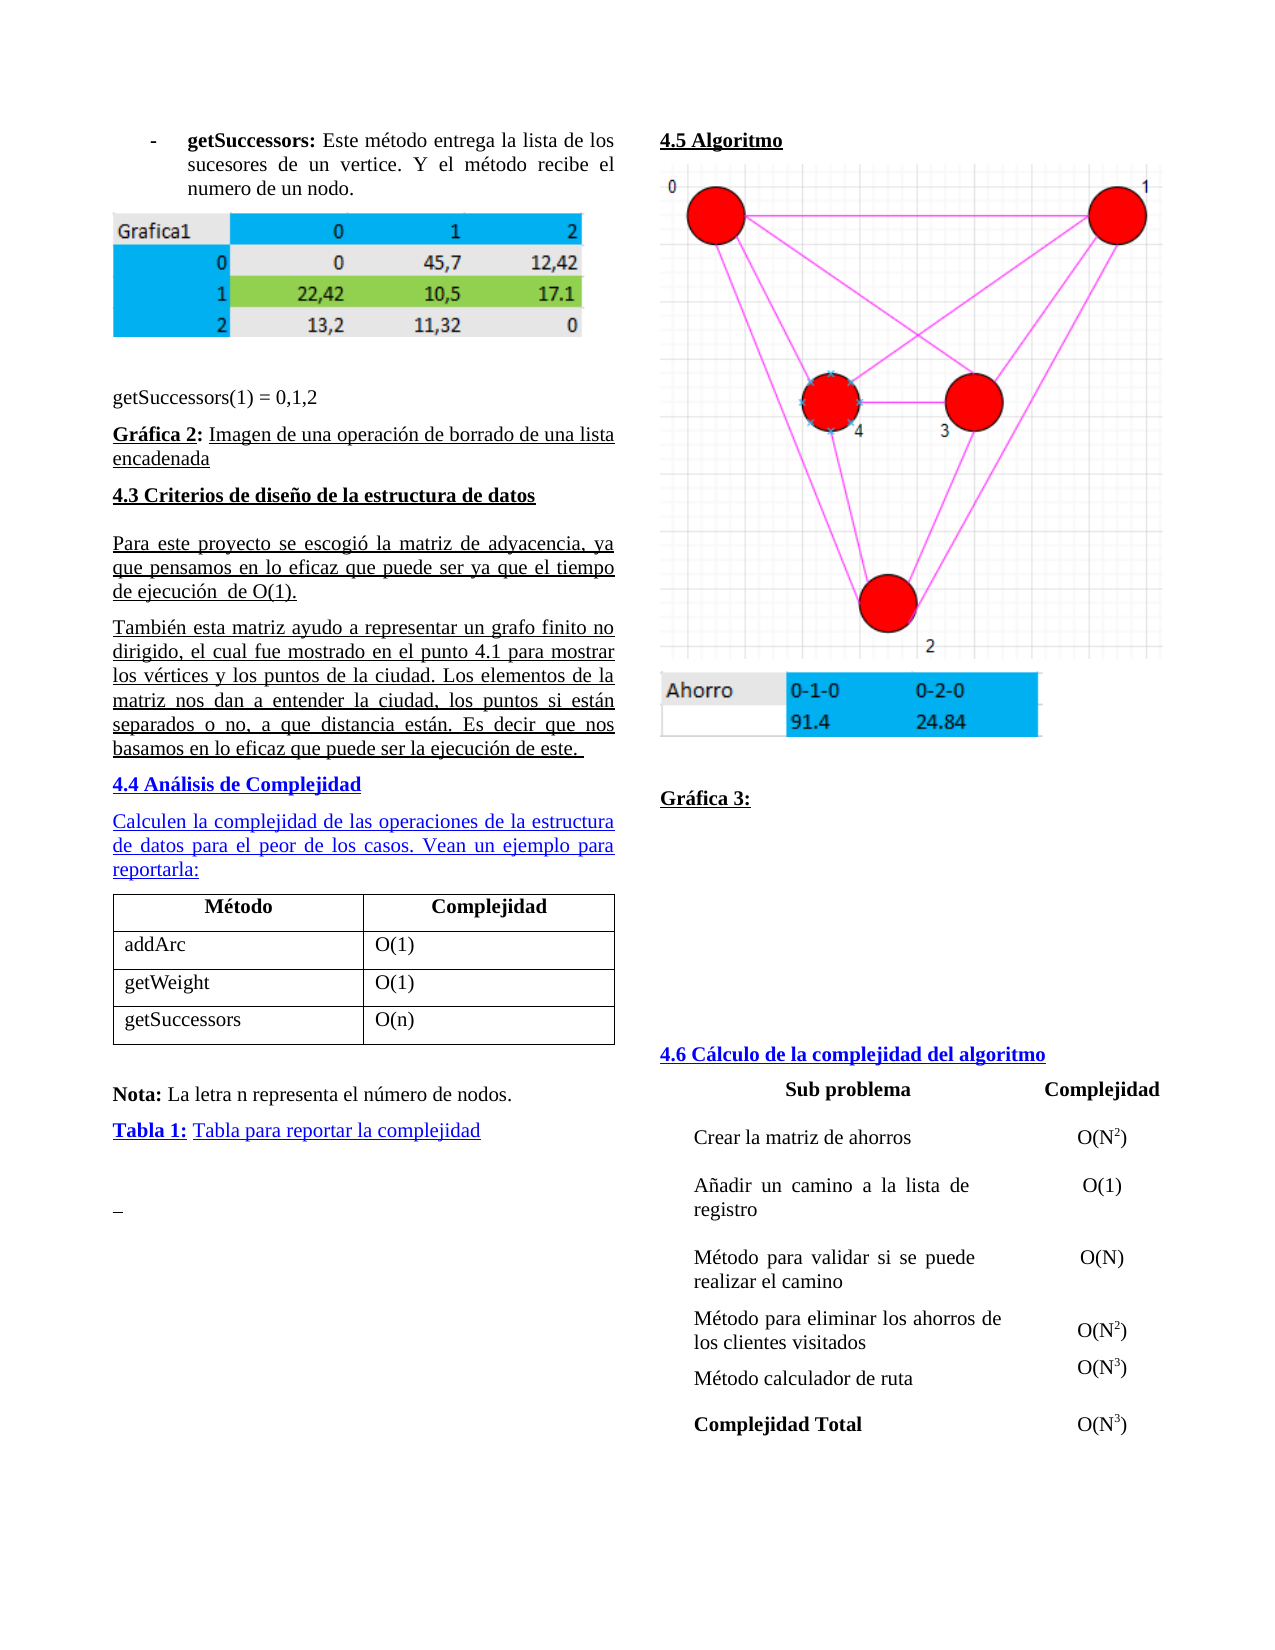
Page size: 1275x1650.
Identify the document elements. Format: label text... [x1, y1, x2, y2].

table_header Sub problema [673, 1079, 1023, 1113]
text 4.5 Algoritmo [660, 127, 1162, 152]
text Calculen la complejidad de las operaciones de la estructura de datos para el peor de los casos. Vean un ejemplo para reportarla: [112, 809, 615, 830]
text Nota: La letra n representa el número de nodos. [112, 1081, 615, 1106]
table_cell O(1) [364, 932, 614, 969]
text Tabla 1: Tabla para reportar la complejidad [112, 1118, 615, 1142]
table_cell Crear la matriz de ahorros [673, 1113, 1023, 1162]
subtitle 4.3 Criterios de diseño de la estructura de datos [112, 482, 615, 531]
table_cell O(N2) [1023, 1113, 1181, 1162]
list getSuccessors: Este método entrega la lista de los sucesores de un vertice. Y el método recibe el numero de un nodo. [150, 127, 615, 200]
picture [112, 212, 585, 337]
table_cell getWeight [114, 970, 363, 1006]
table_cell addArc [114, 932, 363, 969]
text Calculen la complejidad de las operaciones de la estructura de datos para el peor de los casos. Vean un ejemplo para reportarla: [112, 831, 615, 854]
table_cell Añadir un camino a la lista de registro [673, 1162, 1023, 1233]
text Para este proyecto se escogió la matriz de adyacencia, ya que pensamos en lo eficaz que puede ser ya que el tiempo de ejecución de O(1). [112, 531, 615, 575]
table_cell Complejidad Total [673, 1402, 1023, 1437]
text Gráfica 2: Imagen de una operación de borrado de una lista encadenada [112, 422, 615, 470]
table_header Método [114, 895, 363, 931]
picture [959, 716, 964, 728]
table_cell Método para validar si se puede realizar el camino Método para eliminar los ahorros de los clientes visitados Método calculador de ruta [673, 1234, 1023, 1402]
picture [660, 671, 1043, 737]
text 4.6 Cálculo de la complejidad del algoritmo [660, 1042, 1162, 1066]
text Gráfica 3: [660, 786, 1162, 810]
table_header Complejidad [364, 895, 614, 931]
picture [660, 164, 1163, 659]
table_cell O(1) [364, 970, 614, 1006]
text Para este proyecto se escogió la matriz de adyacencia, ya que pensamos en lo eficaz que puede ser ya que el tiempo de ejecución de O(1). [112, 576, 615, 603]
text Calculen la complejidad de las operaciones de la estructura de datos para el peor de los casos. Vean un ejemplo para reportarla: [112, 855, 615, 881]
table_cell O(N) O(N2) O(N3) [1023, 1234, 1181, 1402]
table_cell O(N3) [1023, 1402, 1181, 1437]
text 4.4 Análisis de Complejidad [112, 772, 615, 796]
text getSuccessors(1) = 0,1,2 [112, 385, 615, 409]
picture [823, 716, 828, 728]
table_cell O(1) [1023, 1162, 1181, 1233]
table_cell getSuccessors [114, 1007, 363, 1044]
table_cell O(n) [364, 1007, 614, 1044]
table_header Complejidad [1023, 1079, 1181, 1113]
